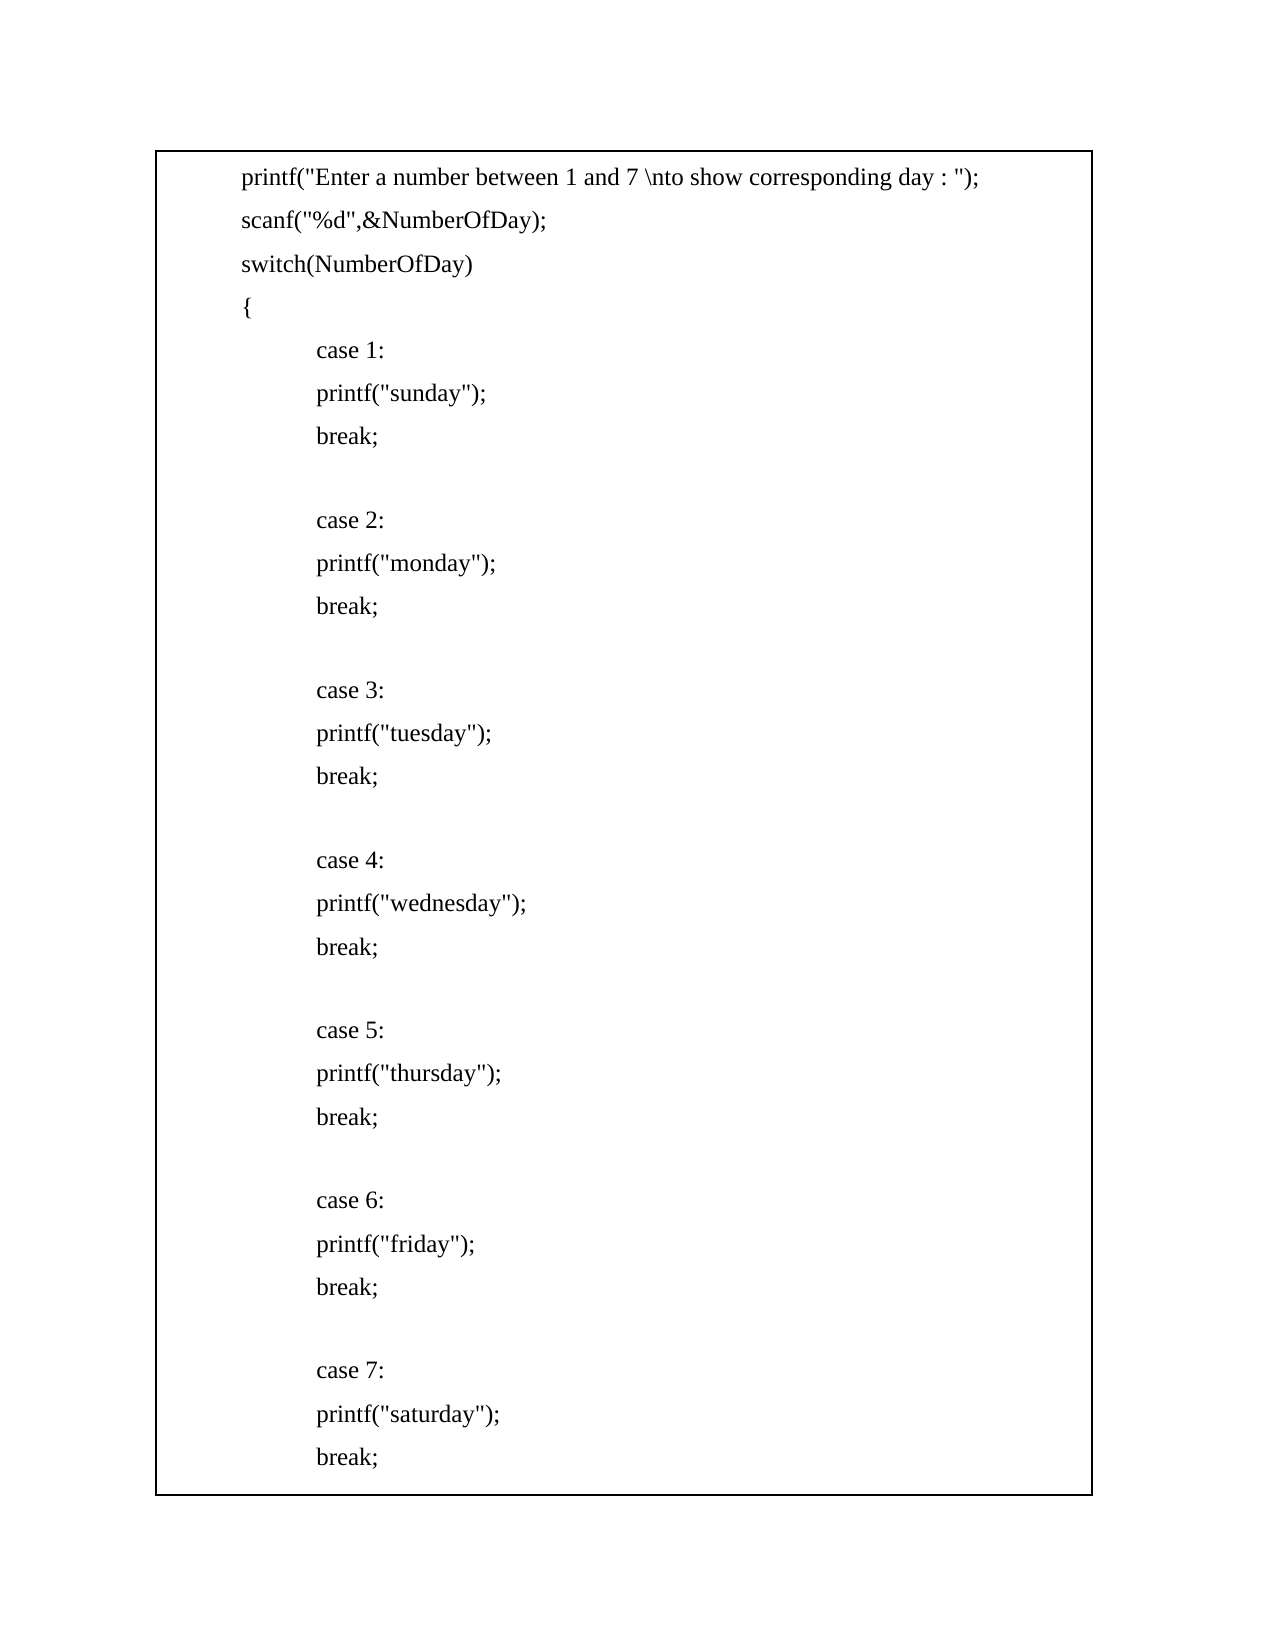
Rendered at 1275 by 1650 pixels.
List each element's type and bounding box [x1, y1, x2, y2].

table_cell [157, 152, 1091, 1494]
